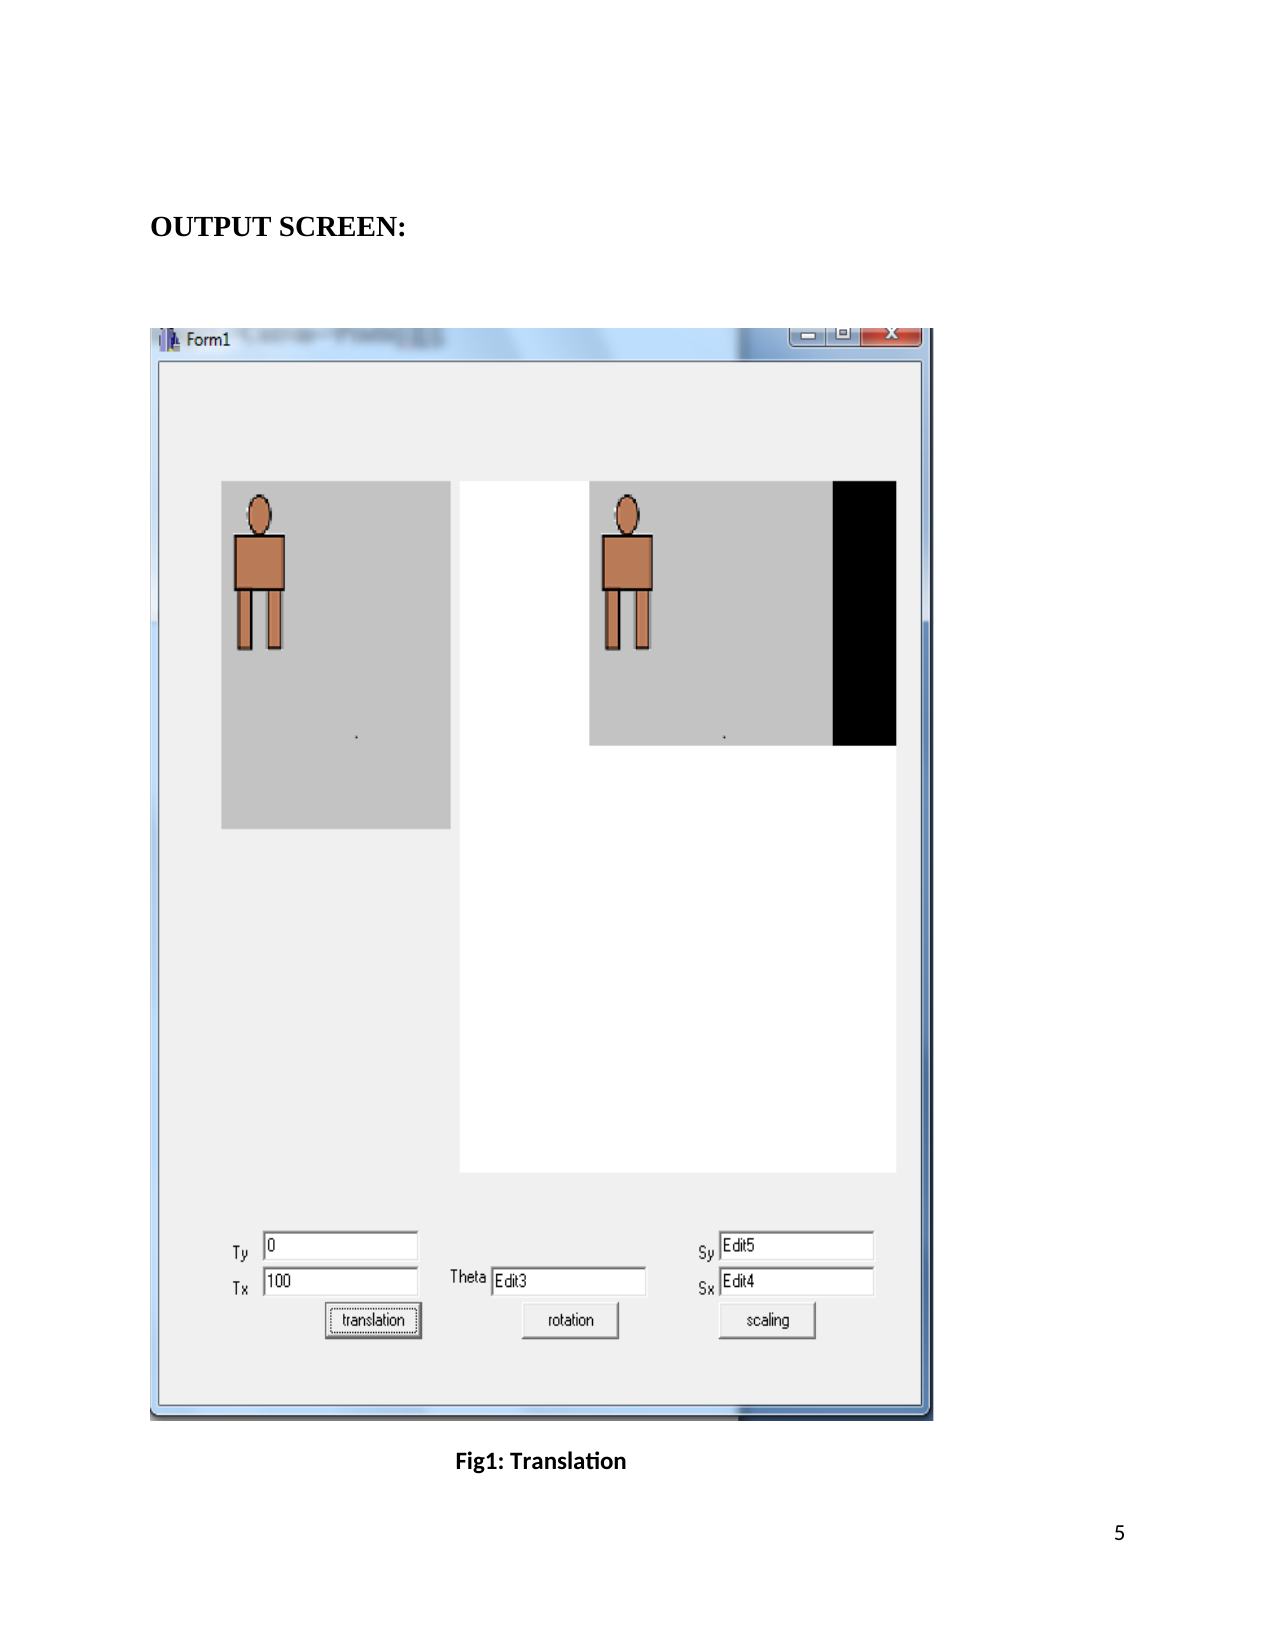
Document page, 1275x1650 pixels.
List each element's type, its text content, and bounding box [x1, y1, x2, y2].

text Fig1: Translation [150, 1445, 1125, 1476]
text OUTPUT SCREEN: [150, 209, 1125, 243]
picture [150, 328, 934, 1421]
